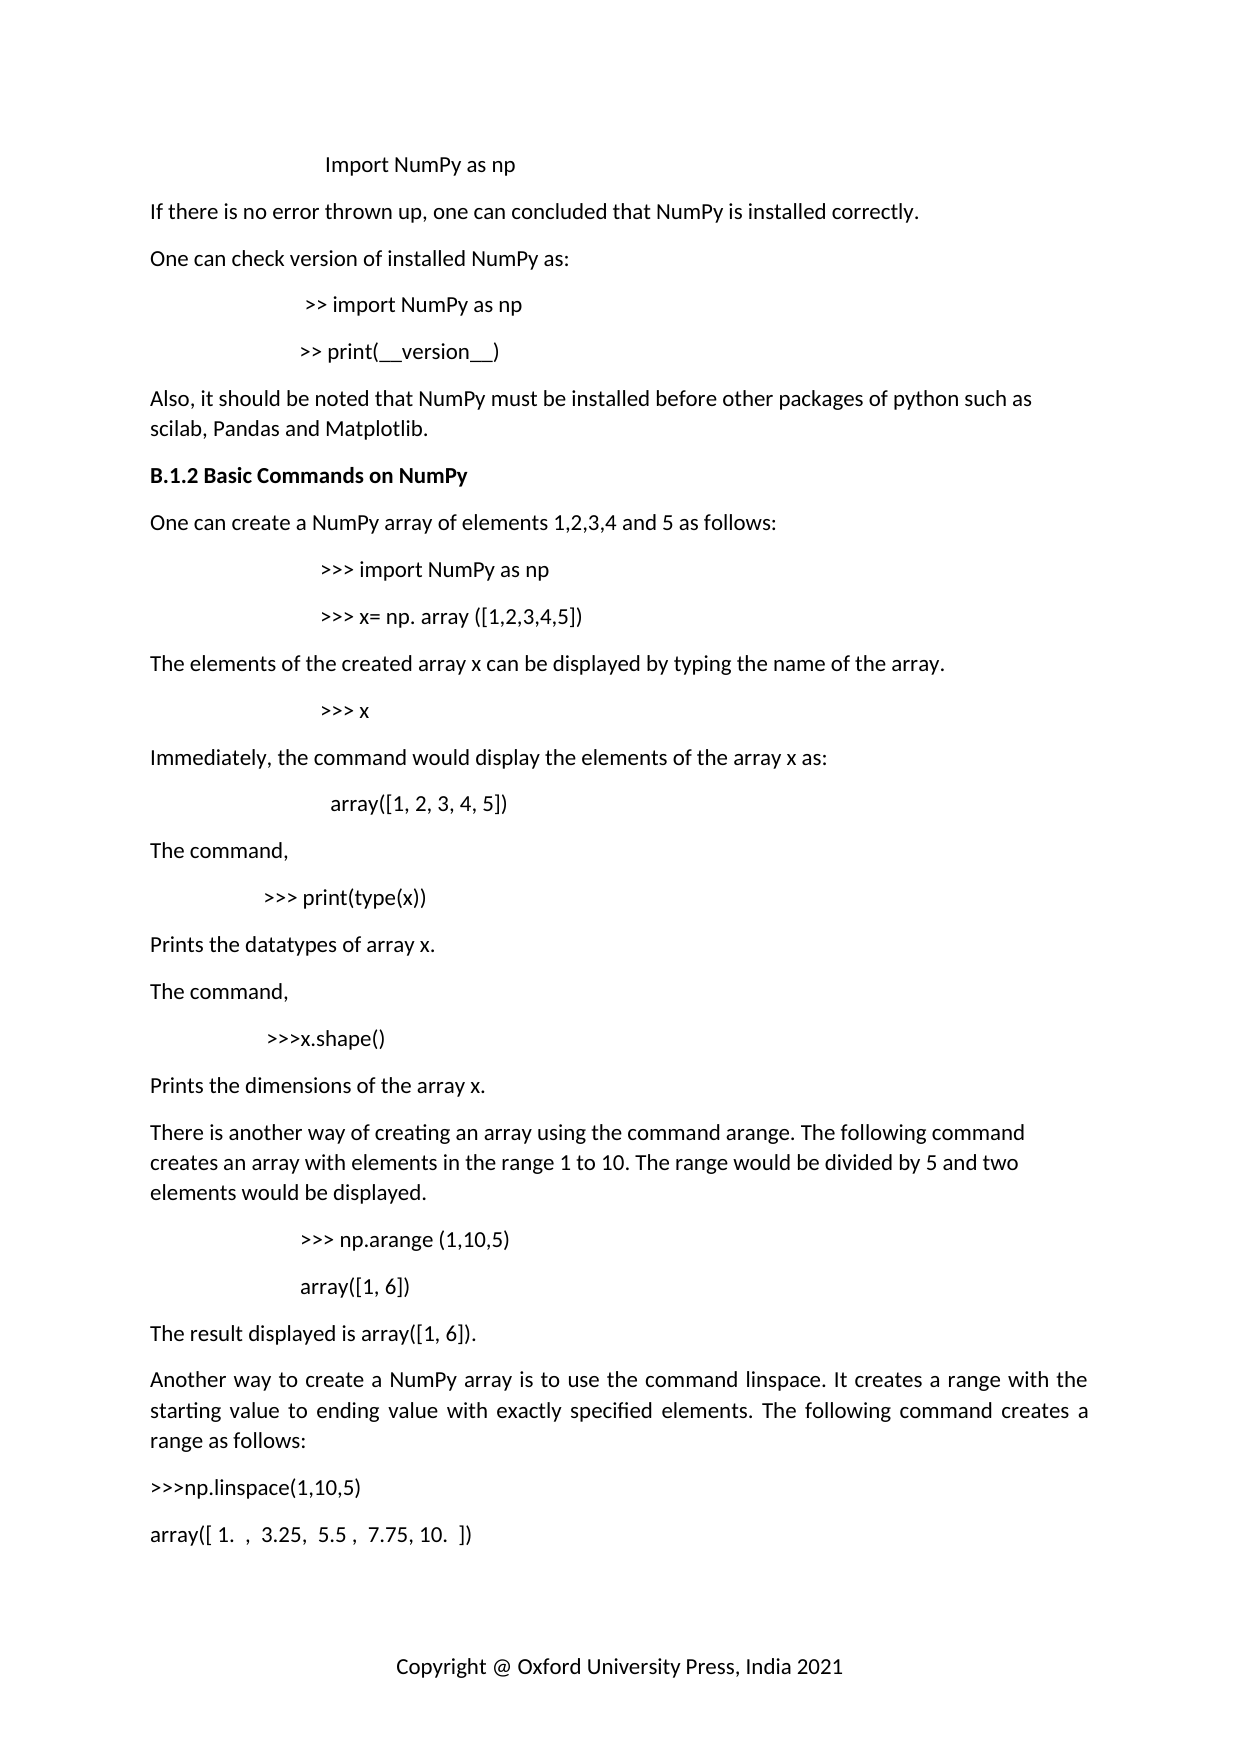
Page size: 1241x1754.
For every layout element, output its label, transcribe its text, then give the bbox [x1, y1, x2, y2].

text >>> print(type(x)) [150, 883, 1090, 911]
text >>> x= np. array ([1,2,3,4,5]) [150, 602, 1090, 630]
text >>> np.arange (1,10,5) [225, 1225, 1090, 1253]
text Another way to create a NumPy array is to use the command linspace. It creates a range with the starting value to ending value with exactly specified elements. The following command creates a range as follows: [150, 1366, 1090, 1454]
text The result displayed is array([1, 6]). [150, 1319, 1090, 1347]
text The command, [150, 836, 1090, 864]
text There is another way of creating an array using the command arange. The following command creates an array with elements in the range 1 to 10. The range would be divided by 5 and two elements would be displayed. [150, 1118, 1090, 1206]
text Immediately, the command would display the elements of the array x as: [150, 743, 1090, 771]
text Also, it should be noted that NumPy must be installed before other packages of python such as scilab, Pandas and Matplotlib. [150, 384, 1090, 443]
text One can create a NumPy array of elements 1,2,3,4 and 5 as follows: [150, 508, 1090, 536]
text Prints the datatypes of array x. [150, 930, 1090, 958]
text >>> import NumPy as np [150, 555, 1090, 583]
text >>>np.linspace(1,10,5) [150, 1473, 1090, 1501]
text The command, [150, 977, 1090, 1005]
text array([1, 2, 3, 4, 5]) [150, 789, 1090, 818]
text >>>x.shape() [150, 1024, 1090, 1052]
text Prints the dimensions of the array x. [150, 1071, 1090, 1099]
text >> print(__version__) [150, 337, 1090, 366]
text array([ 1. , 3.25, 5.5 , 7.75, 10. ]) [150, 1520, 1090, 1548]
text One can check version of installed NumPy as: [150, 244, 1090, 272]
text Import NumPy as np [150, 150, 1090, 178]
text The elements of the created array x can be displayed by typing the name of the array. [150, 649, 1090, 677]
text >> import NumPy as np [150, 291, 1090, 319]
text B.1.2 Basic Commands on NumPy [150, 461, 1090, 489]
text array([1, 6]) [225, 1272, 1090, 1300]
text If there is no error thrown up, one can concluded that NumPy is installed correctly. [150, 197, 1090, 225]
text >>> x [150, 696, 1090, 724]
